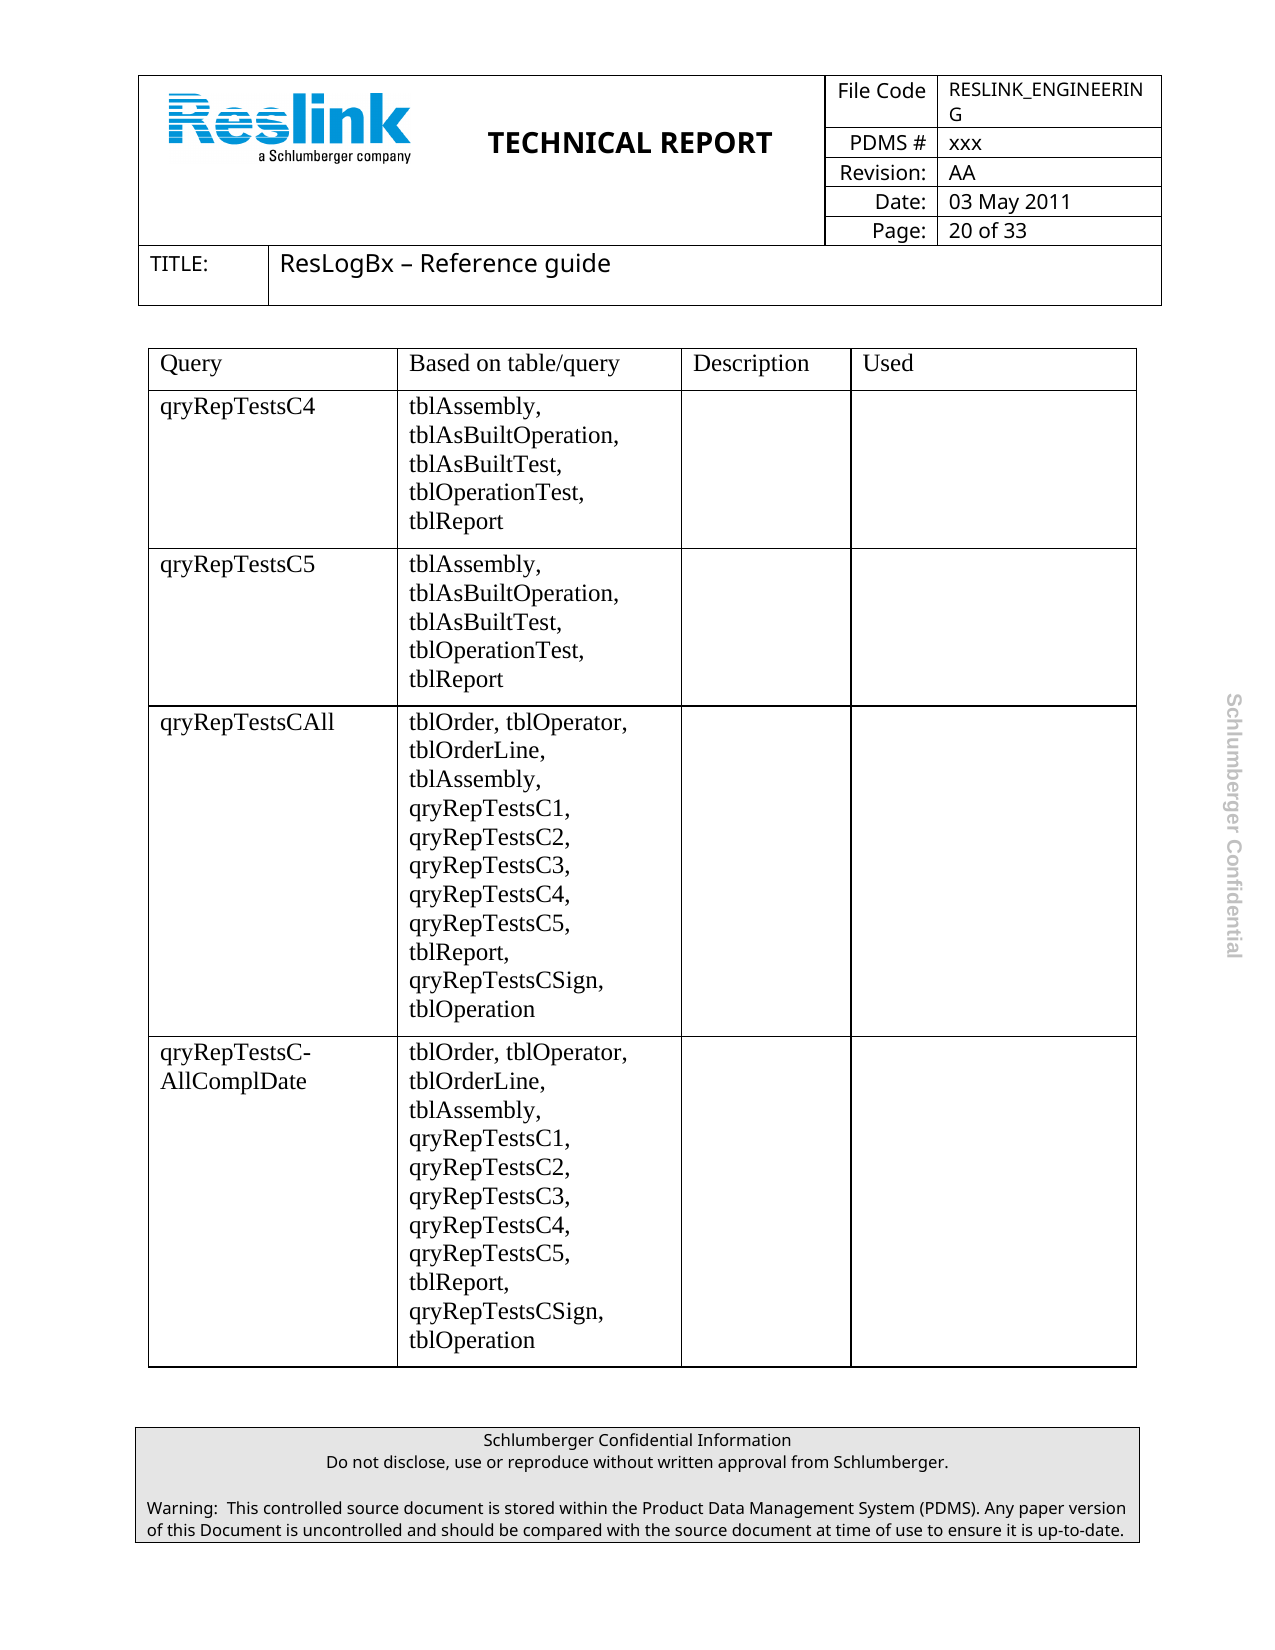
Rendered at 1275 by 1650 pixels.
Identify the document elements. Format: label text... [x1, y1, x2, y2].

table_cell [682, 707, 850, 1036]
table_cell tblAssembly, tblAsBuiltOperation, tblAsBuiltTest, tblOperationTest, tblReport [398, 549, 681, 705]
picture [383, 93, 411, 141]
table_cell [682, 391, 850, 547]
table_cell qryRepTestsC- AllComplDate [149, 1037, 397, 1366]
table_cell tblAssembly, tblAsBuiltOperation, tblAsBuiltTest, tblOperationTest, tblReport [398, 391, 681, 547]
table_cell qryRepTestsC5 [149, 549, 397, 705]
table_cell [852, 549, 1136, 705]
table_cell qryRepTestsCAll [149, 707, 397, 1036]
table_header Used [852, 349, 1136, 390]
table_header Query [149, 349, 397, 390]
picture [168, 93, 411, 164]
table_cell [852, 707, 1136, 1036]
table_cell [682, 1037, 850, 1366]
table_header Description [682, 349, 850, 390]
table_cell [682, 549, 850, 705]
table_cell [852, 1037, 1136, 1366]
table_header Based on table/query [398, 349, 681, 390]
table_cell [852, 391, 1136, 547]
table_cell qryRepTestsC4 [149, 391, 397, 547]
